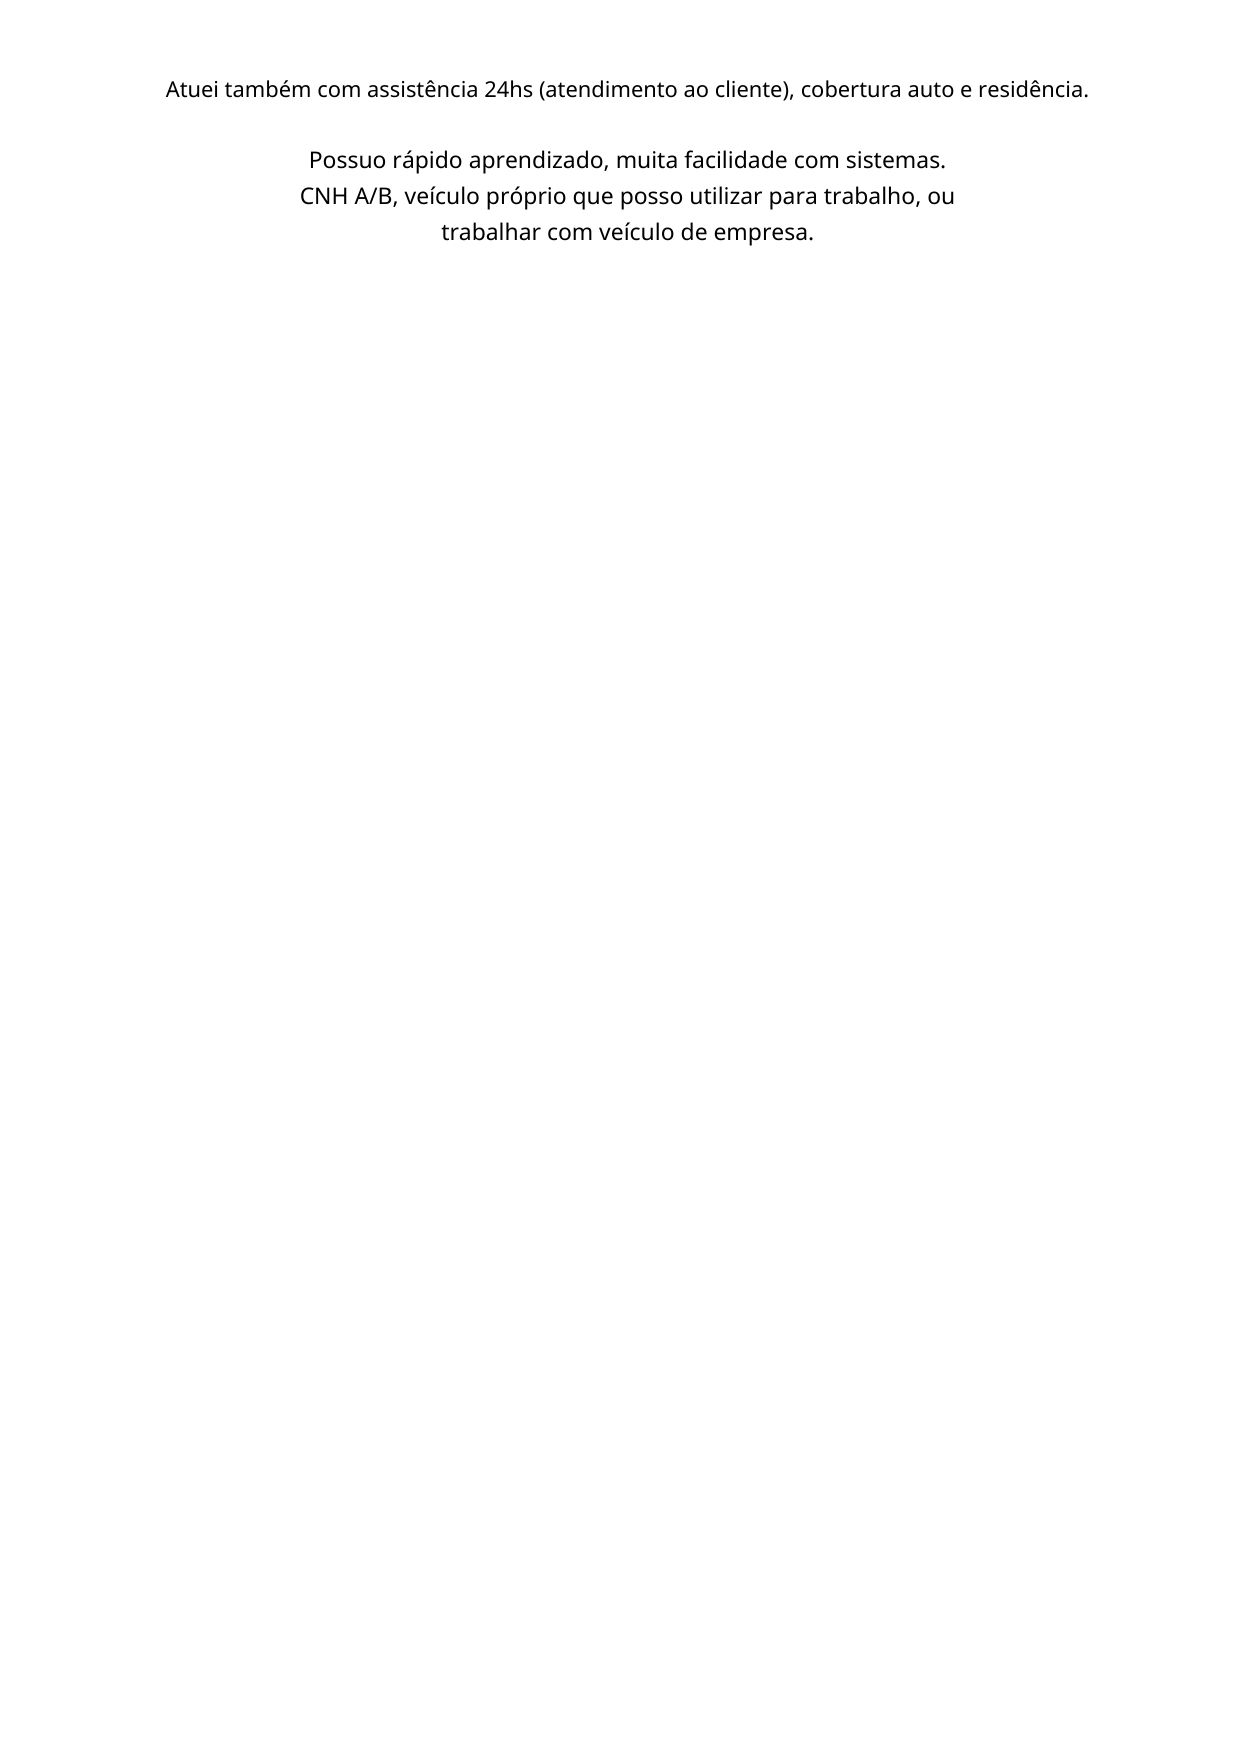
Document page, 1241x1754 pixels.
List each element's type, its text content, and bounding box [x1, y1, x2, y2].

text trabalhar com veículo de empresa. [103, 216, 1152, 247]
text CNH A/B, veículo próprio que posso utilizar para trabalho, ou [103, 180, 1152, 211]
text Possuo rápido aprendizado, muita facilidade com sistemas. [103, 144, 1152, 175]
text Atuei também com assistência 24hs (atendimento ao cliente), cobertura auto e residência. [103, 74, 1152, 104]
